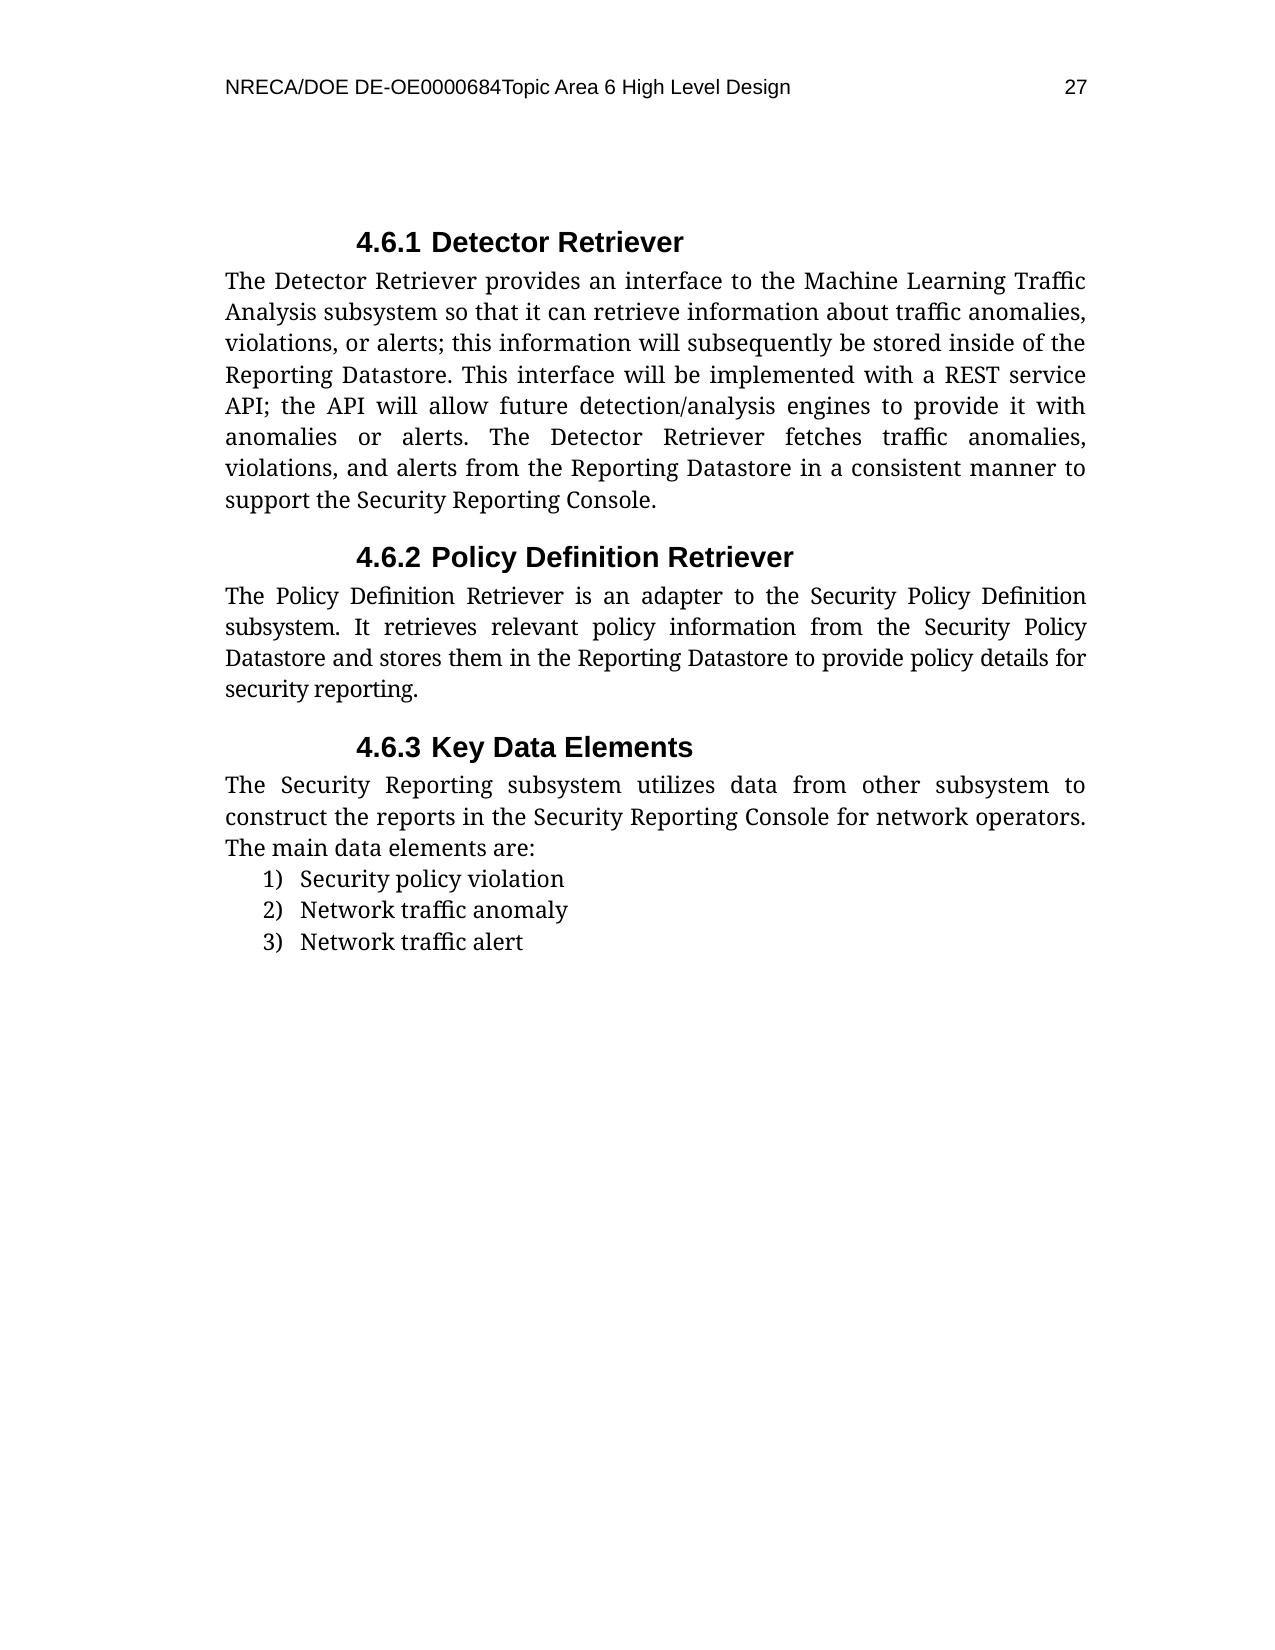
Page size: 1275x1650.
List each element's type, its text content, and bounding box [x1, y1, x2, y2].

text The Security Reporting subsystem utilizes data from other subsystem to construct the reports in the Security Reporting Console for network operators. The main data elements are: [225, 769, 1087, 863]
subtitle Detector Retriever [356, 225, 1087, 258]
text The Policy Definition Retriever is an adapter to the Security Policy Definition subsystem. It retrieves relevant policy information from the Security Policy Datastore and stores them in the Reporting Datastore to provide policy details for security reporting. [225, 579, 1087, 704]
subtitle Policy Definition Retriever [356, 540, 1087, 573]
list Network traffic anomaly [262, 894, 1087, 926]
list Network traffic alert [262, 926, 1087, 957]
list Security policy violation [262, 863, 1087, 894]
text The Detector Retriever provides an interface to the Machine Learning Traffic Analysis subsystem so that it can retrieve information about traffic anomalies, violations, or alerts; this information will subsequently be stored inside of the Reporting Datastore. This interface will be implemented with a REST service API; the API will allow future detection/analysis engines to provide it with anomalies or alerts. The Detector Retriever fetches traffic anomalies, violations, and alerts from the Reporting Datastore in a consistent manner to support the Security Reporting Console. [225, 265, 1087, 515]
subtitle Key Data Elements [356, 729, 1087, 763]
